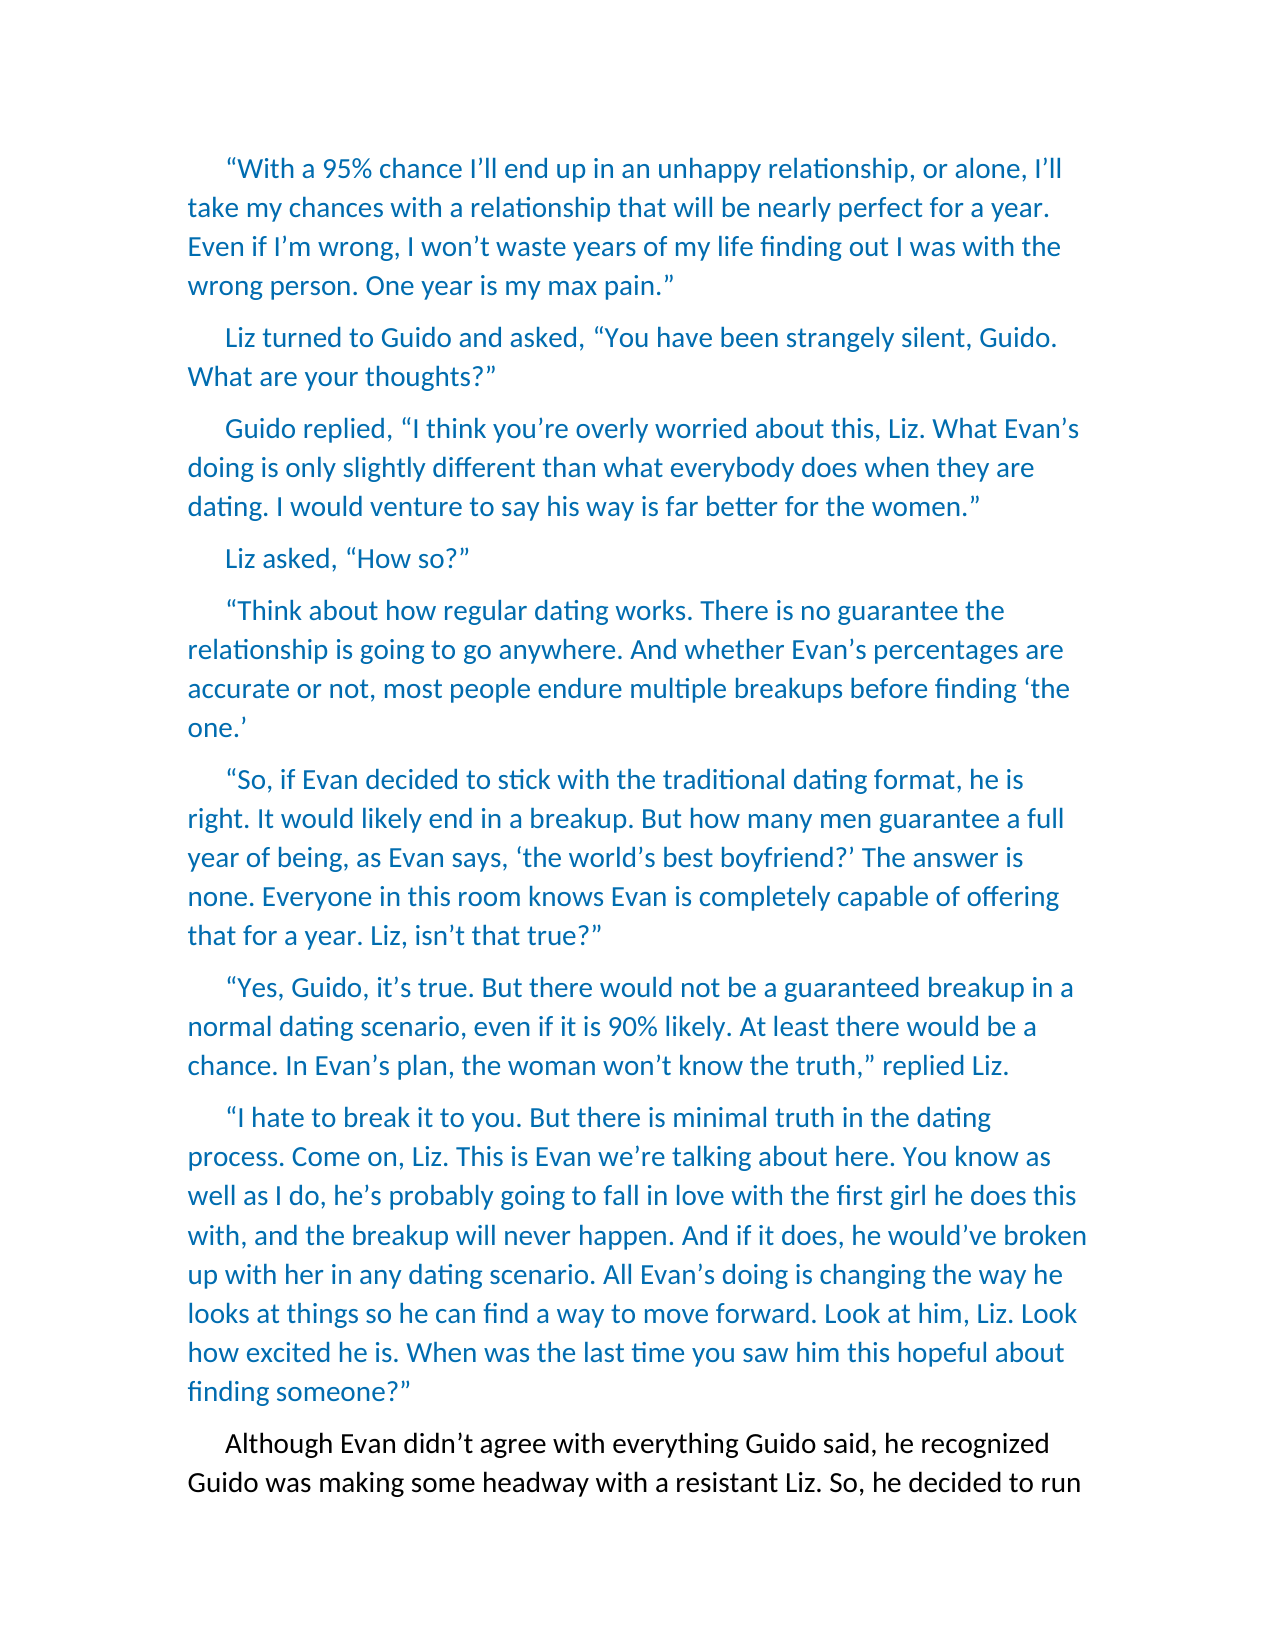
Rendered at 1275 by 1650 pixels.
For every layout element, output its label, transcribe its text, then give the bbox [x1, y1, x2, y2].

text Liz asked, “How so?” [187, 540, 1087, 576]
text Guido replied, “I think you’re overly worried about this, Liz. What Evan’s doing is only slightly different than what everybody does when they are dating. I would venture to say his way is far better for the women.” [187, 410, 1087, 524]
text “I hate to break it to you. But there is minimal truth in the dating process. Come on, Liz. This is Evan we’re talking about here. You know as well as I do, he’s probably going to fall in love with the first girl he does this with, and the breakup will never happen. And if it does, he would’ve broken up with her in any dating scenario. All Evan’s doing is changing the way he looks at things so he can find a way to move forward. Look at him, Liz. Look how excited he is. When was the last time you saw him this hopeful about finding someone?” [187, 1099, 1087, 1409]
text “So, if Evan decided to stick with the traditional dating format, he is right. It would likely end in a breakup. But how many men guarantee a full year of being, as Evan says, ‘the world’s best boyfriend?’ The answer is none. Everyone in this room knows Evan is completely capable of offering that for a year. Liz, isn’t that true?” [187, 761, 1087, 953]
text “Yes, Guido, it’s true. But there would not be a guaranteed breakup in a normal dating scenario, even if it is 90% likely. At least there would be a chance. In Evan’s plan, the woman won’t know the truth,” replied Liz. [187, 969, 1087, 1083]
text “Think about how regular dating works. There is no guarantee the relationship is going to go anywhere. And whether Evan’s percentages are accurate or not, most people endure multiple breakups before finding ‘the one.’ [187, 592, 1087, 745]
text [187, 1425, 1087, 1500]
text Liz turned to Guido and asked, “You have been strangely silent, Guido. What are your thoughts?” [187, 319, 1087, 394]
text “With a 95% chance I’ll end up in an unhappy relationship, or alone, I’ll take my chances with a relationship that will be nearly perfect for a year. Even if I’m wrong, I won’t waste years of my life finding out I was with the wrong person. One year is my max pain.” [187, 150, 1087, 303]
